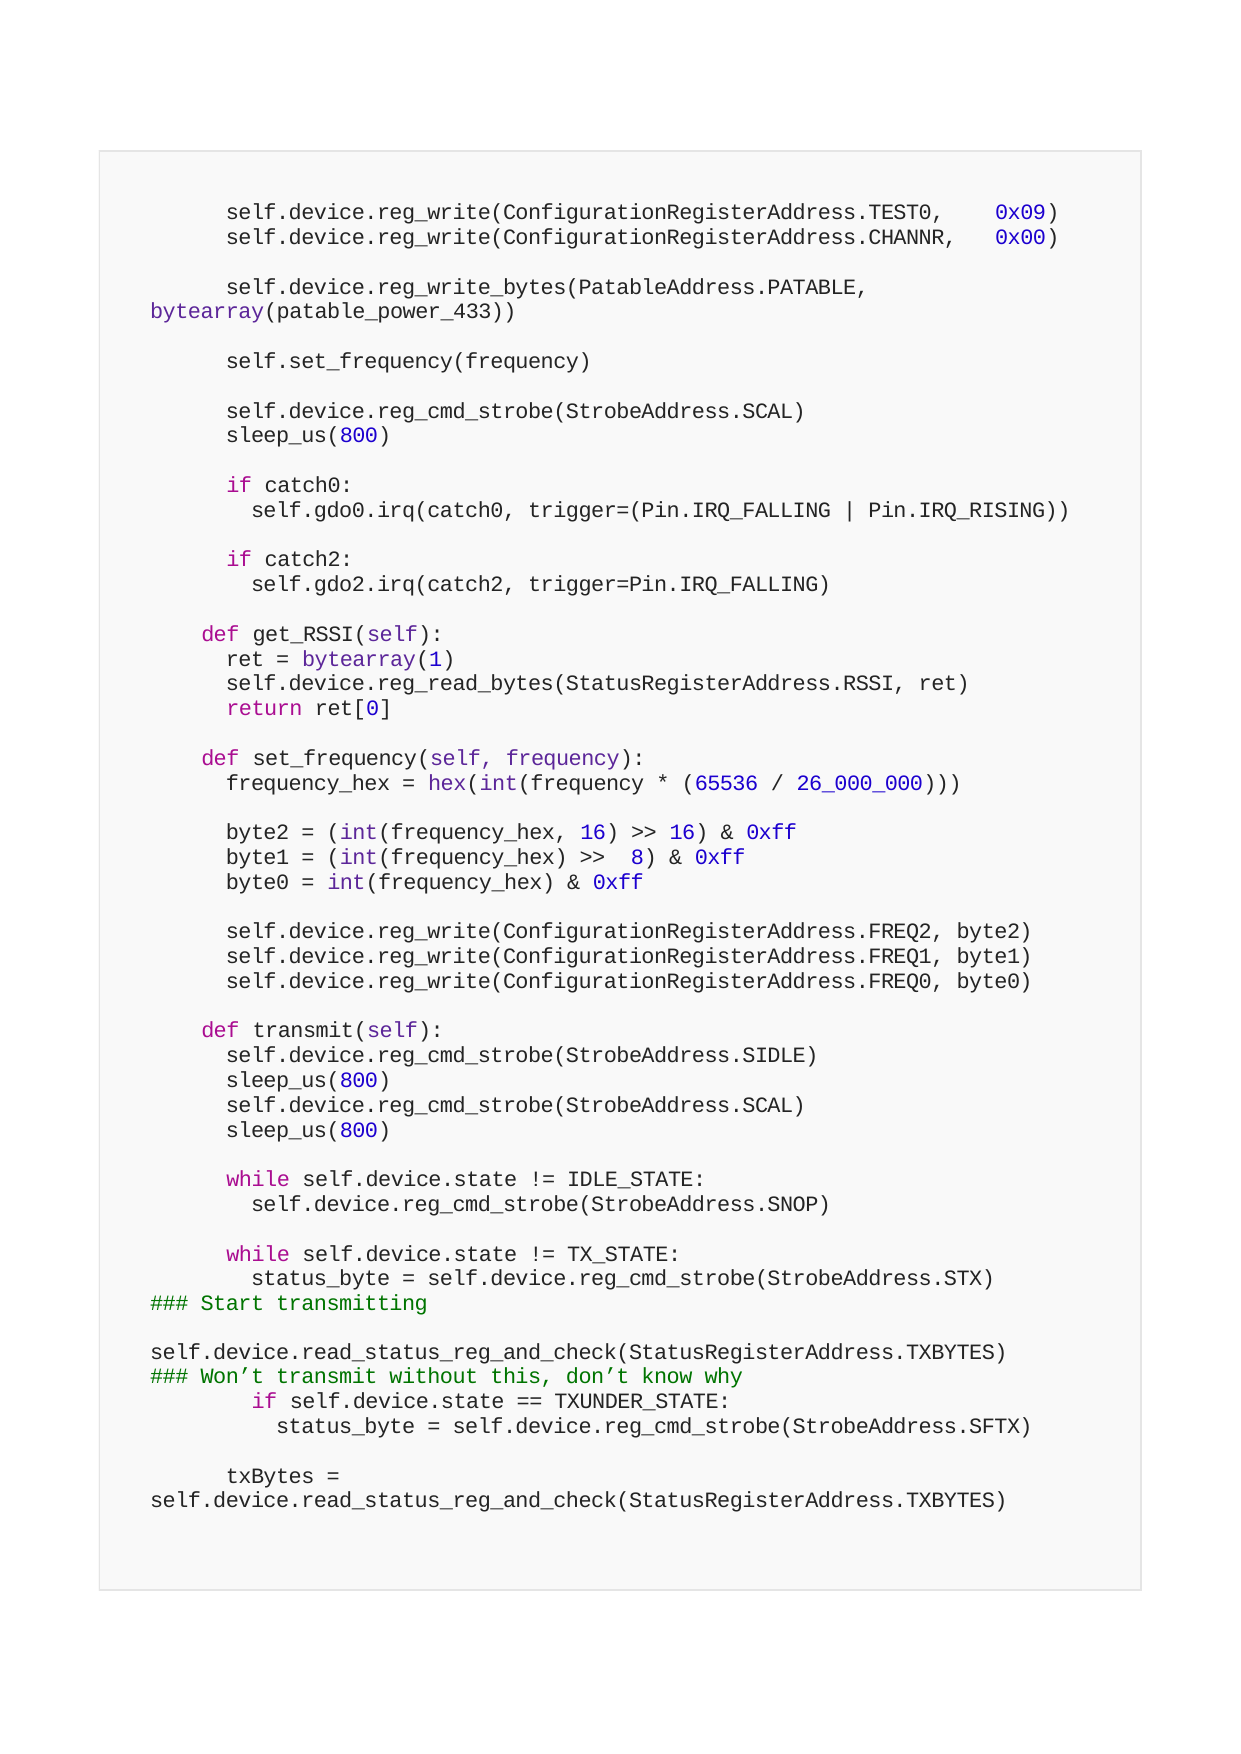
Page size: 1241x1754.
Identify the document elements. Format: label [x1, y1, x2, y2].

text [100, 152, 1140, 1589]
